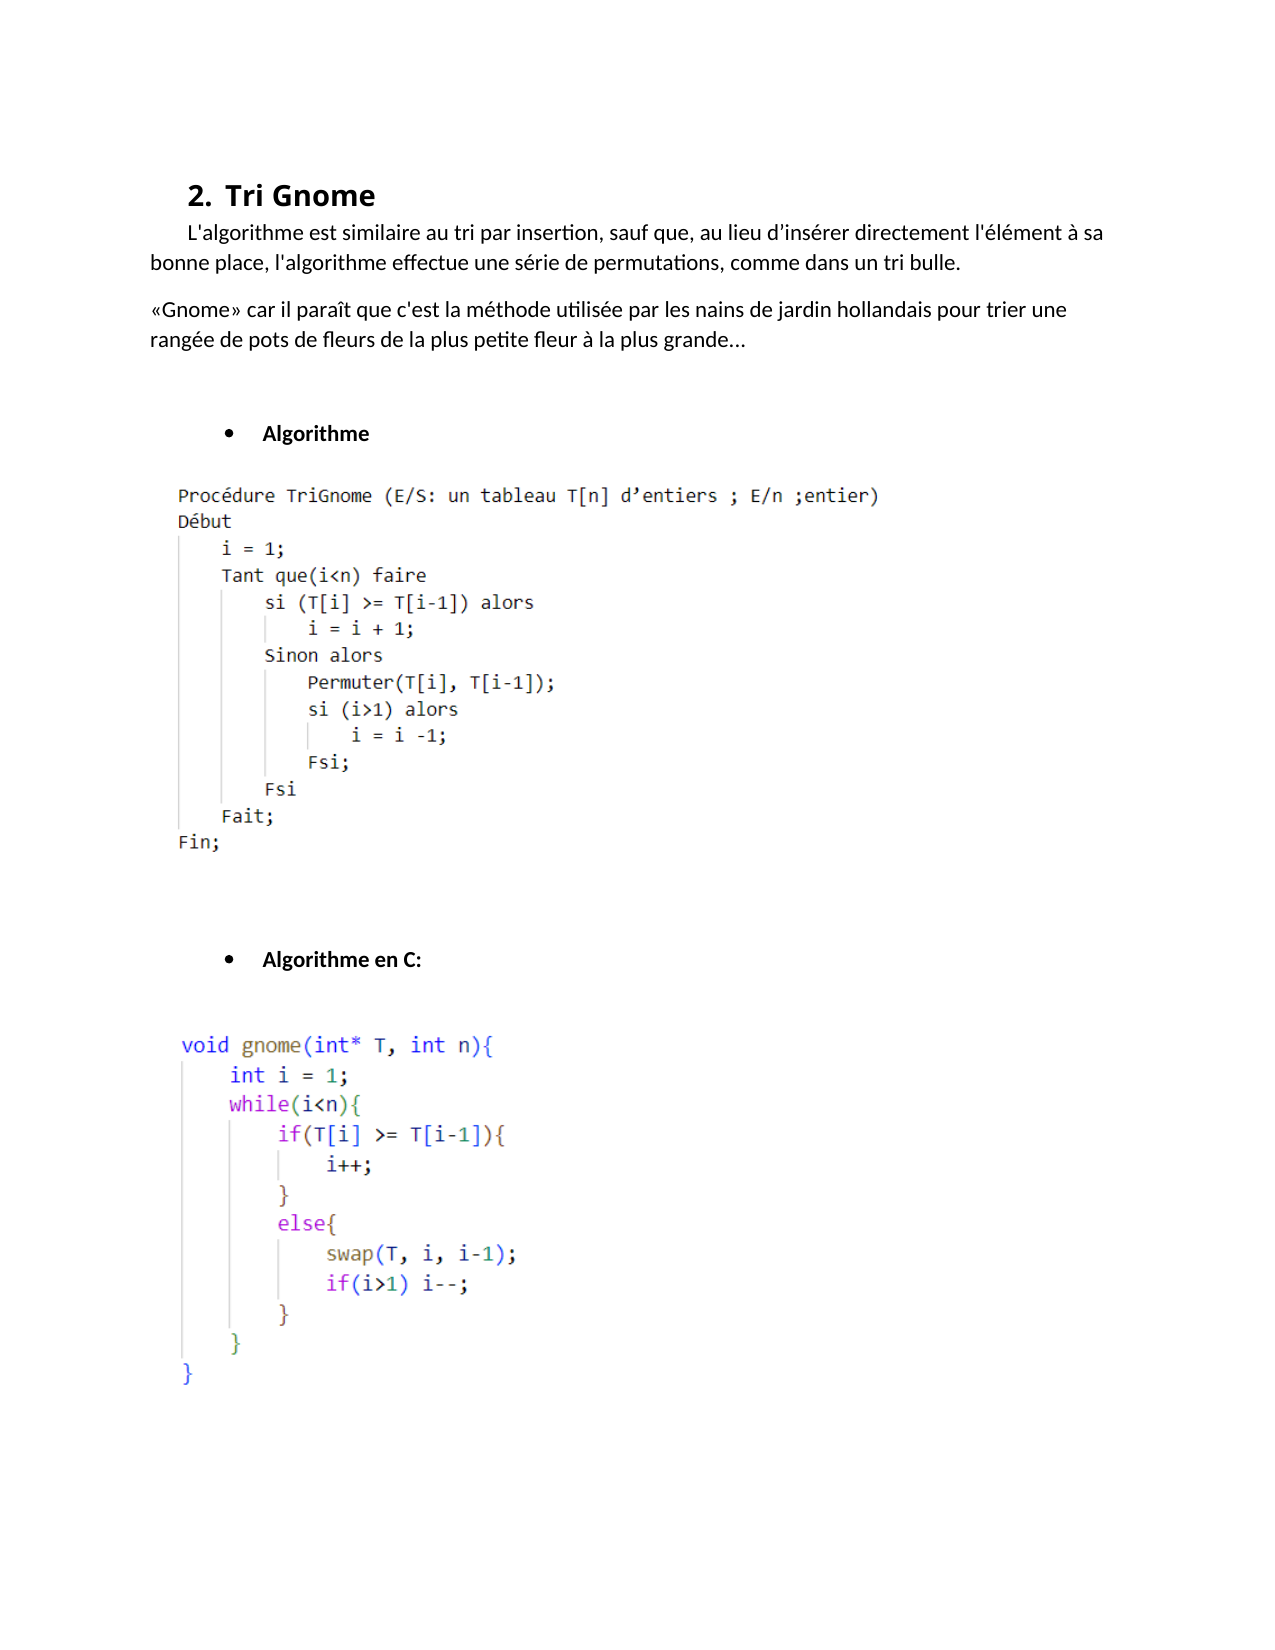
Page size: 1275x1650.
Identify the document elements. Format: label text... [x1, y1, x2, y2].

list Algorithme [225, 419, 1125, 447]
picture [150, 465, 1125, 880]
list Algorithme en C: [225, 945, 1125, 973]
text L'algorithme est similaire au tri par insertion, sauf que, au lieu d’insérer directement l'élément à sa bonne place, l'algorithme effectue une série de permutations, comme dans un tri bulle. [150, 218, 1125, 276]
text Tri Gnome [187, 175, 1125, 215]
picture [150, 991, 1009, 1430]
text «Gnome» car il paraît que c'est la méthode utilisée par les nains de jardin hollandais pour trier une rangée de pots de fleurs de la plus petite fleur à la plus grande... [150, 295, 1125, 353]
